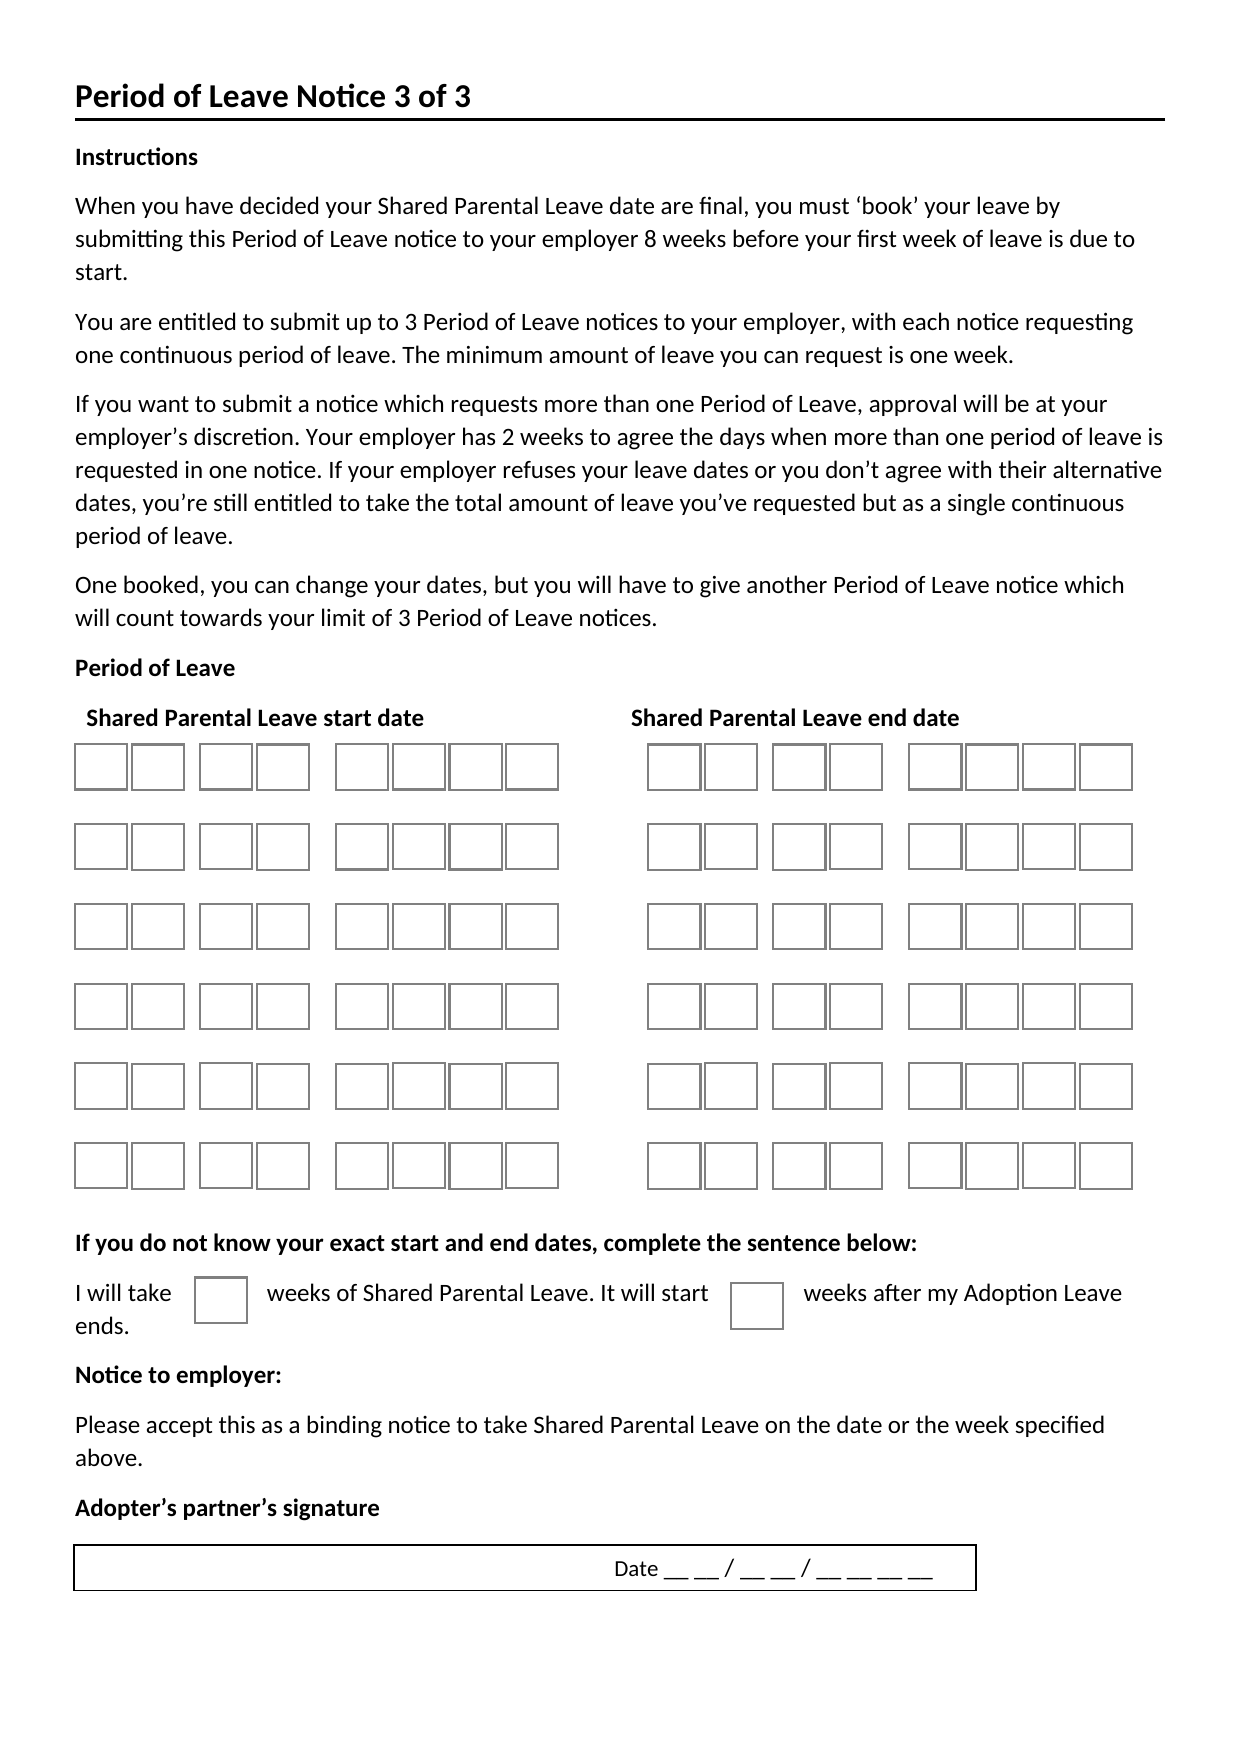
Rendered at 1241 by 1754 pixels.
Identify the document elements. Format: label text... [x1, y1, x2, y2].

table_header Shared Parental Leave end date [620, 702, 1164, 732]
text When you have decided your Shared Parental Leave date are final, you must ‘book’ your leave by submitting this Period of Leave notice to your employer 8 weeks before your first week of leave is due to start. [75, 190, 1165, 287]
text You are entitled to submit up to 3 Period of Leave notices to your employer, with each notice requesting one continuous period of leave. The minimum amount of leave you can request is one week. [75, 306, 1165, 369]
text Period of Leave [75, 652, 1165, 683]
text Notice to employer: [75, 1360, 1165, 1390]
text Period of Leave Notice 3 of 3 [75, 75, 1165, 118]
text I will take weeks of Shared Parental Leave. It will start weeks after my Adoption Leave ends. [75, 1277, 1165, 1341]
text Please accept this as a binding notice to take Shared Parental Leave on the date or the week specified above. [75, 1409, 1165, 1473]
table_header Shared Parental Leave start date [75, 702, 619, 732]
text One booked, you can change your dates, but you will have to give another Period of Leave notice which will count towards your limit of 3 Period of Leave notices. [75, 569, 1165, 633]
text Instructions [75, 141, 1165, 171]
text If you do not know your exact start and end dates, complete the sentence below: [75, 1228, 1165, 1258]
text If you want to submit a notice which requests more than one Period of Leave, approval will be at your employer’s discretion. Your employer has 2 weeks to agree the days when more than one period of leave is requested in one notice. If your employer refuses your leave dates or you don’t agree with their alternative dates, you’re still entitled to take the total amount of leave you’ve requested but as a single continuous period of leave. [75, 388, 1165, 551]
text Adopter’s partner’s signature [75, 1492, 1165, 1522]
